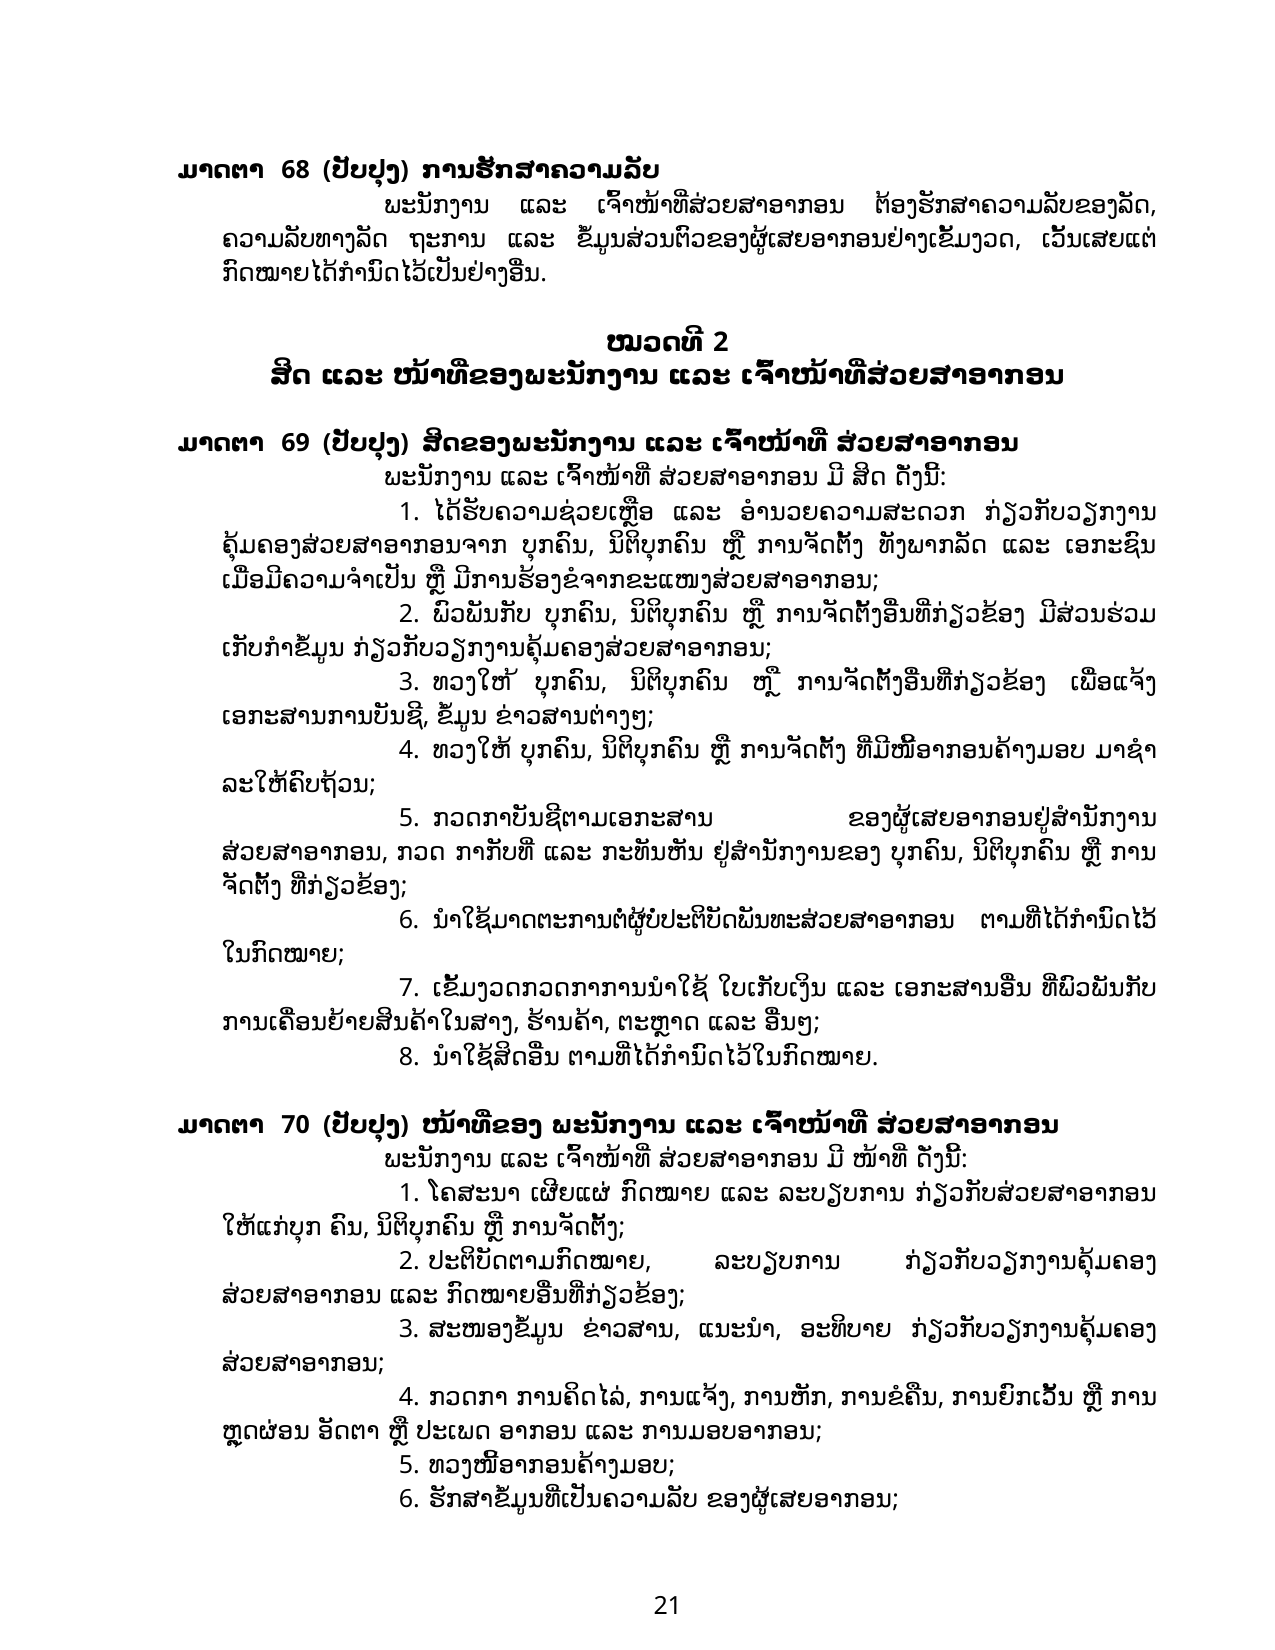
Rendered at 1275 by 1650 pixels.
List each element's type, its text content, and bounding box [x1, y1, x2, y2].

subtitle ສິດ ແລະ ໜ້າທີ່ຂອງພະນັກງານ ແລະ ເຈົ້າໜ້າທີ່ສ່ວຍສາອາກອນ [177, 359, 1157, 391]
list ທວງໃຫ້ ບຸກຄົນ, ນິຕິບຸກຄົນ ຫຼື ການຈັດຕັ້ງ ທີ່ມີໜີ້ອາກອນຄ້າງມອບ ມາຊໍາລະໃຫ້ຄົບຖ້ວນ; [222, 732, 1157, 800]
list ກວດກາ ການຄິດໄລ່, ການແຈ້ງ, ການຫັກ,​ ການຂໍຄືນ, ການຍົກເວັ້ນ ຫຼື ການຫຼຸດຜ່ອນ ອັດຕາ ຫຼື ປະເພດ ອາກອນ ແລະ ການມອບອາກອນ; [222, 1379, 1157, 1447]
list ໂຄສະນາ ເຜີຍແຜ່ ກົດໝາຍ ແລະ ລະບຽບການ ກ່ຽວກັບສ່ວຍສາອາກອນ ໃຫ້ແກ່ບຸກ ຄົນ, ນິຕິບຸກຄົນ ຫຼື ການຈັດຕັ້ງ; [222, 1174, 1157, 1242]
list ຮັກສາຂໍ້ມູນທີ່ເປັນຄວາມລັບ ຂອງຜູ້ເສຍອາກອນ; [222, 1481, 1157, 1515]
text ພະນັກງານ ແລະ ເຈົ້າໜ້າທີ່ ສ່ວຍສາອາກອນ ມີ ໜ້າທີ່ ດັ່ງນີ້: [222, 1140, 1157, 1174]
subtitle ມາດຕາ 68 (ປັບປຸງ) ການຮັກສາຄວາມລັບ [177, 152, 1157, 186]
list ໄດ້ຮັບຄວາມຊ່ວຍເຫຼືອ ແລະ ອຳນວຍຄວາມສະດວກ ກ່ຽວກັບວຽກງານຄຸ້ມຄອງສ່ວຍສາອາກອນຈາກ ບຸກຄົນ, ນິຕິບຸກຄົນ ຫຼື ການຈັດຕັ້ງ ທັງພາກລັດ ແລະ ເອກະຊົນ ເມື່ອມີຄວາມຈໍາເປັນ ຫຼື ມີການຮ້ອງຂໍຈາກຂະແໜງສ່ວຍສາອາກອນ; [222, 493, 1157, 595]
text ພະນັກງານ ແລະ ເຈົ້າໜ້າທີ່ສ່ວຍສາອາກອນ ຕ້ອງຮັກສາຄວາມລັບຂອງລັດ, ຄວາມລັບທາງລັດ ຖະການ ແລະ ຂໍ້ມູນສ່ວນຕົວຂອງຜູ້ເສຍອາກອນຢ່າງເຂັ້ມງວດ, ເວັ້ນເສຍແຕ່ກົດໝາຍໄດ້ກໍານົດໄວ້ເປັນຢ່າງອື່ນ. [222, 186, 1157, 288]
list ທວງໜີ້ອາກອນຄ້າງມອບ; [222, 1447, 1157, 1481]
list ນໍາໃຊ້ສິດອື່ນ ຕາມທີ່ໄດ້ກໍານົດໄວ້ໃນກົດໝາຍ. [222, 1038, 1157, 1072]
list ທວງໃຫ້ ບຸກຄົນ, ນິຕິບຸກຄົນ ຫຼື ການຈັດຕັ້ງອື່ນທີ່ກ່ຽວຂ້ອງ ເພື່ອແຈ້ງເອກະສານການບັນຊີ, ຂໍ້ມູນ ຂ່າວສານຕ່າງໆ; [222, 663, 1157, 732]
list ນໍາໃຊ້ມາດຕະການຕໍ່ຜູ້ບໍ່ປະຕິບັດພັນທະສ່ວຍສາອາກອນ ຕາມທີ່ໄດ້ກໍານົດໄວ້ໃນກົດໝາຍ; [222, 902, 1157, 970]
list ເຂັ້ມງວດກວດກາການນໍາໃຊ້ ໃບເກັບເງິນ ແລະ ເອກະສານອື່ນ ທີ່ພົວພັນກັບການເຄື່ອນຍ້າຍສິນຄ້າໃນສາງ, ຮ້ານຄ້າ, ຕະຫຼາດ ແລະ ອື່ນໆ;​ [222, 970, 1157, 1038]
list ພົວພັນກັບ ບຸກຄົນ, ນິຕິບຸກຄົນ ຫຼື ການຈັດຕັ້ງອື່ນທີ່ກ່ຽວຂ້ອງ ມີສ່ວນຮ່ວມເກັບກໍາຂໍ້ມູນ ກ່ຽວກັບວຽກງານຄຸ້ມຄອງສ່ວຍສາອາກອນ; [222, 595, 1157, 663]
subtitle ມາດຕາ 70 (ປັບປຸງ) ໜ້າທີ່ຂອງ ພະນັກງານ ແລະ ເຈົ້າໜ້າທີ່ ສ່ວຍສາອາກອນ [177, 1106, 1157, 1140]
subtitle ມາດຕາ 69 (ປັບປຸງ) ສິດຂອງພະນັກງານ ແລະ ເຈົ້າໜ້າທີ່ ສ່ວຍສາອາກອນ [177, 425, 1157, 459]
list ປະຕິບັດຕາມກົດໝາຍ, ລະບຽບການ ກ່ຽວກັບວຽກງານຄຸ້ມຄອງສ່ວຍສາອາກອນ ແລະ ກົດໝາຍອື່ນທີ່ກ່ຽວຂ້ອງ; [222, 1242, 1157, 1311]
list ສະໜອງຂໍ້ມູນ ຂ່າວສານ, ແນະນໍາ,​ ອະທິບາຍ ກ່ຽວກັບວຽກງານຄຸ້ມຄອງສ່ວຍສາອາກອນ; [222, 1311, 1157, 1379]
subtitle ໝວດທີ 2 [177, 322, 1157, 359]
text ພະນັກງານ ແລະ ເຈົ້າໜ້າທີ່ ສ່ວຍສາອາກອນ ມີ ສິດ ດັ່ງນີ້: [222, 459, 1157, 493]
list ກວດກາບັນຊີຕາມເອກະສານ ຂອງຜູ້ເສຍອາກອນຢູ່ສໍານັກງານສ່ວຍສາອາກອນ, ກວດ ກາກັບທີ່ ແລະ ກະທັນຫັນ ຢູ່ສໍານັກງານຂອງ ບຸກຄົນ, ນິຕິບຸກຄົນ ຫຼື ການຈັດຕັ້ງ ທີ່ກ່ຽວຂ້ອງ; [222, 800, 1157, 902]
